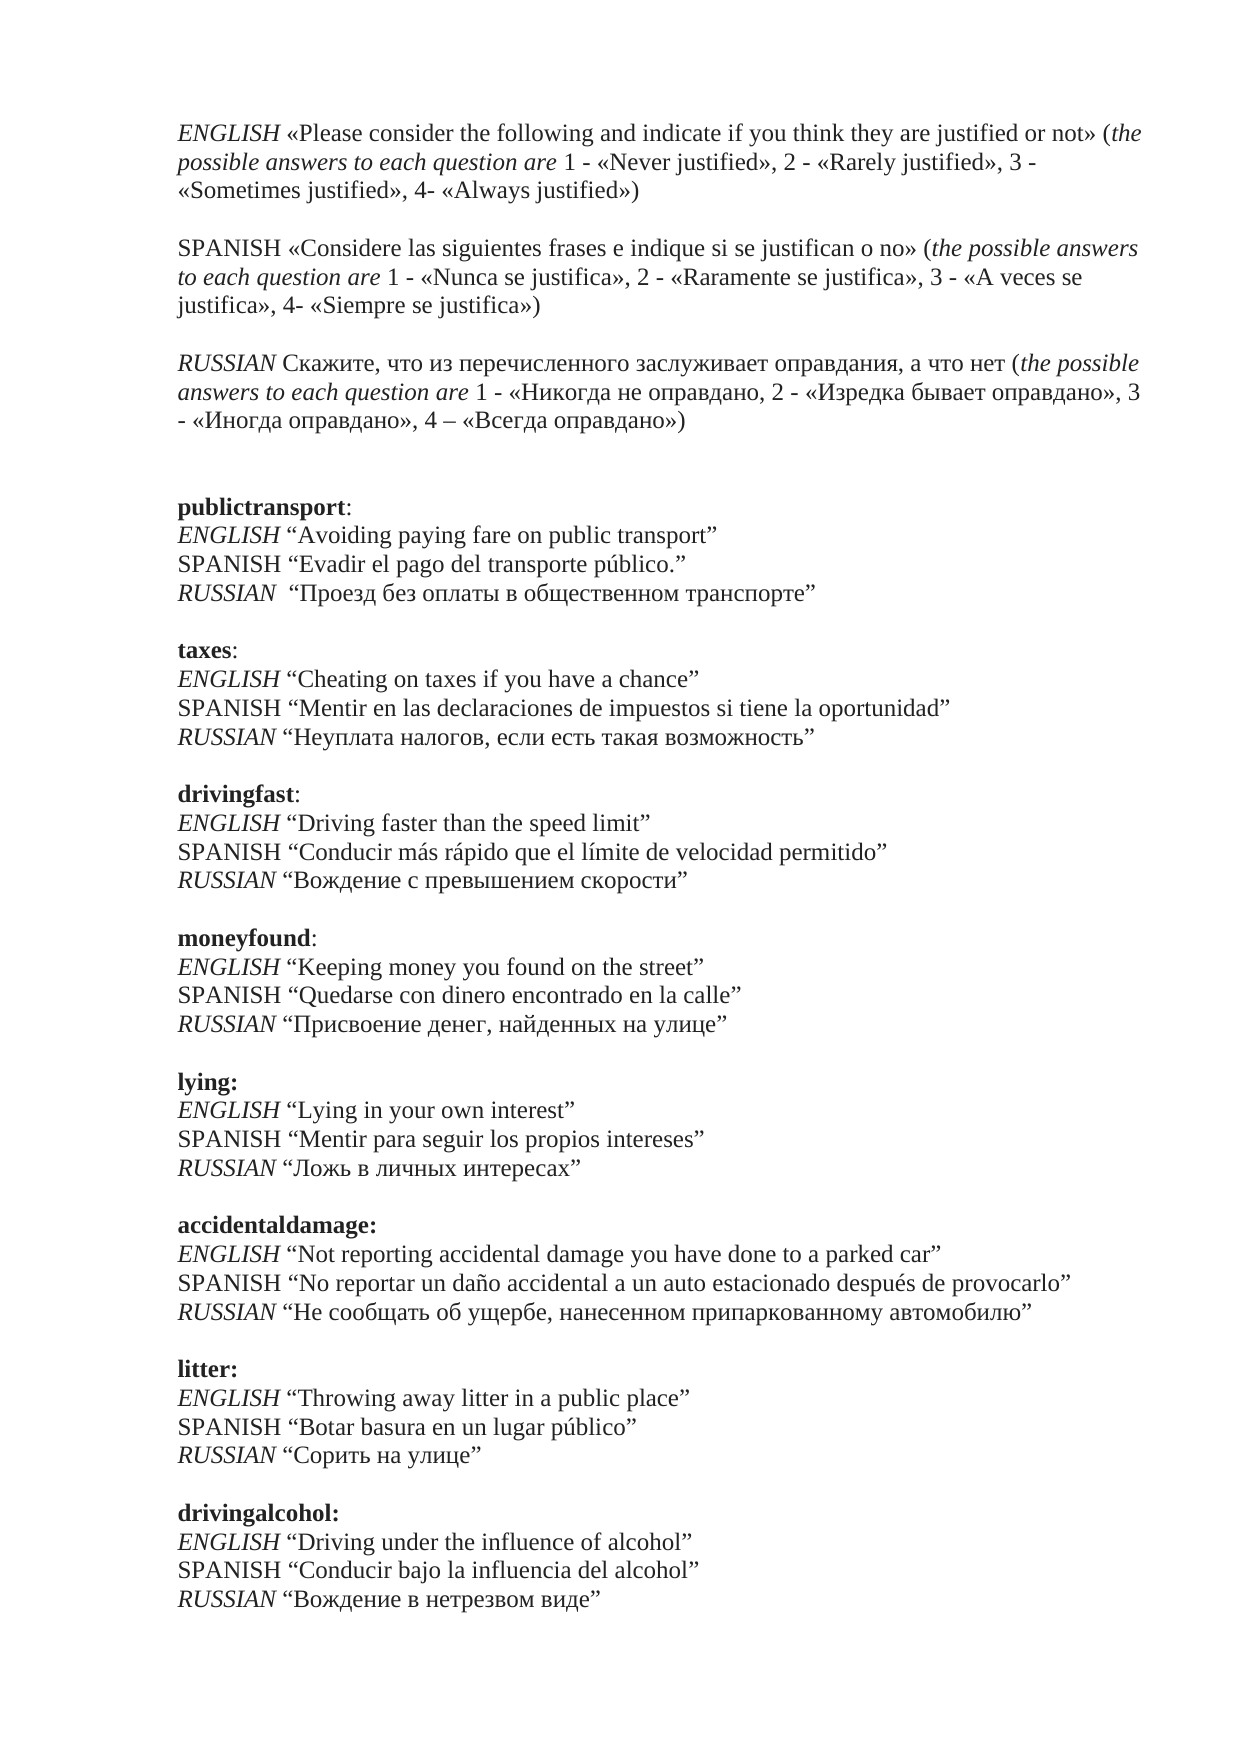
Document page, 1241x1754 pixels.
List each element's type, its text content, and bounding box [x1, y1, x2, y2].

text RUSSIAN Скажите, что из перечисленного заслуживает оправдания, а что нет (the possible answers to each question are 1 - «Никогда не оправдано, 2 - «Изредка бывает оправдано», 3 - «Иногда оправдано», 4 – «Всегда оправдано») [177, 348, 1152, 434]
text SPANISH “Conducir más rápido que el límite de velocidad permitido” [177, 837, 1152, 866]
text SPANISH “Mentir en las declaraciones de impuestos si tiene la oportunidad” [177, 693, 1152, 722]
text SPANISH “No reportar un daño accidental a un auto estacionado después de provocarlo” [177, 1268, 1152, 1297]
text SPANISH “Botar basura en un lugar público” [177, 1412, 1152, 1441]
text RUSSIAN “Ложь в личных интересах” [177, 1153, 1152, 1182]
text RUSSIAN “Вождение с превышением скорости” [177, 866, 1152, 894]
text lying: [177, 1067, 1152, 1096]
text taxes: [177, 636, 1152, 664]
text SPANISH “Quedarse con dinero encontrado en la calle” [177, 981, 1152, 1009]
text litter: [177, 1354, 1152, 1383]
text accidentaldamage: [177, 1211, 1152, 1239]
text SPANISH «Considere las siguientes frases e indique si se justifican o no» (the possible answers to each question are 1 - «Nunca se justifica», 2 - «Raramente se justifica», 3 - «A veces se justifica», 4- «Siempre se justifica») [177, 233, 1152, 319]
text moneyfound: [177, 923, 1152, 952]
text SPANISH “Mentir para seguir los propios intereses” [177, 1124, 1152, 1153]
text RUSSIAN “Неуплата налогов, если есть такая возможность” [177, 722, 1152, 751]
text ENGLISH “Driving under the influence of alcohol” [177, 1527, 1152, 1556]
text drivingalcohol: [177, 1498, 1152, 1527]
text publictransport: [177, 492, 1152, 521]
text RUSSIAN “Сорить на улице” [177, 1441, 1152, 1469]
text ENGLISH “Avoiding paying fare on public transport” [177, 521, 1152, 549]
text ENGLISH “Driving faster than the speed limit” [177, 808, 1152, 837]
text RUSSIAN “Вождение в нетрезвом виде” [177, 1584, 1152, 1613]
text RUSSIAN “Не сообщать об ущербе, нанесенном припаркованному автомобилю” [177, 1297, 1152, 1326]
text SPANISH “Conducir bajo la influencia del alcohol” [177, 1556, 1152, 1584]
text SPANISH “Evadir el pago del transporte público.” [177, 549, 1152, 578]
text ENGLISH “Cheating on taxes if you have a chance” [177, 664, 1152, 693]
text RUSSIAN “Проезд без оплаты в общественном транспорте” [177, 578, 1152, 607]
text ENGLISH «Please consider the following and indicate if you think they are justified or not» (the possible answers to each question are 1 - «Never justified», 2 - «Rarely justified», 3 - «Sometimes justified», 4- «Always justified») [177, 118, 1152, 204]
text RUSSIAN “Присвоение денег, найденных на улице” [177, 1009, 1152, 1038]
text ENGLISH “Not reporting accidental damage you have done to a parked car” [177, 1239, 1152, 1268]
text ENGLISH “Throwing away litter in a public place” [177, 1383, 1152, 1412]
text ENGLISH “Keeping money you found on the street” [177, 952, 1152, 981]
text drivingfast: [177, 779, 1152, 808]
text ENGLISH “Lying in your own interest” [177, 1096, 1152, 1124]
